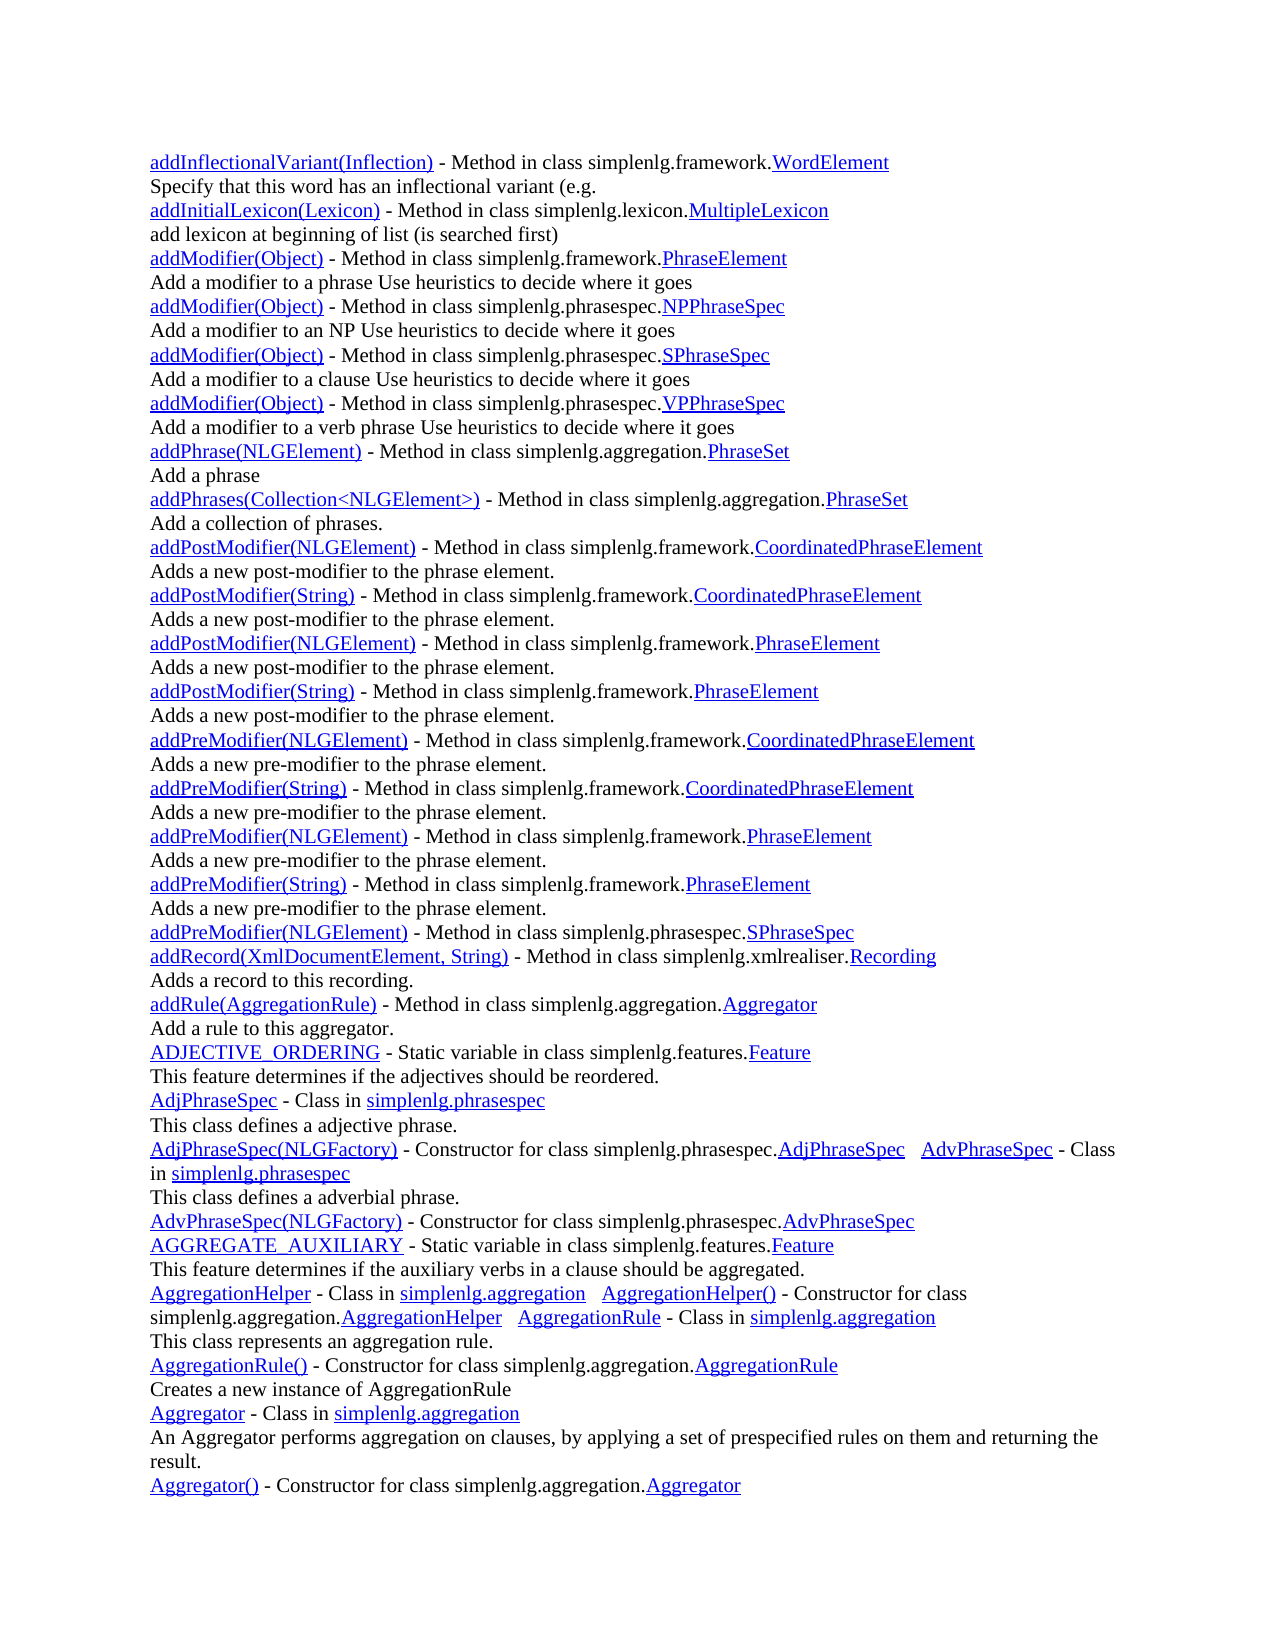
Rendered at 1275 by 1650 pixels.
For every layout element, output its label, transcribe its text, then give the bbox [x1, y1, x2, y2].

text Adds a new pre-modifier to the phrase element. [150, 896, 1125, 920]
text Add a collection of phrases. [150, 511, 1125, 535]
text This class defines a adjective phrase. [150, 1112, 1125, 1137]
text AggregationHelper - Class in simplenlg.aggregation AggregationHelper() - Constructor for class simplenlg.aggregation.AggregationHelper AggregationRule - Class in simplenlg.aggregation [150, 1281, 1125, 1329]
text Adds a new pre-modifier to the phrase element. [150, 800, 1125, 824]
text Add a modifier to a phrase Use heuristics to decide where it goes [150, 270, 1125, 294]
text addPreModifier(NLGElement) - Method in class simplenlg.phrasespec.SPhraseSpec addRecord(XmlDocumentElement, String) - Method in class simplenlg.xmlrealiser.Recording [150, 920, 1125, 968]
text This feature determines if the adjectives should be reordered. [150, 1064, 1125, 1088]
text Adds a new pre-modifier to the phrase element. [150, 752, 1125, 776]
text Specify that this word has an inflectional variant (e.g. [150, 174, 1125, 198]
text addInflectionalVariant(Inflection) - Method in class simplenlg.framework.WordElement [150, 150, 1125, 174]
text This class defines a adverbial phrase. [150, 1185, 1125, 1209]
text addRule(AggregationRule) - Method in class simplenlg.aggregation.Aggregator [150, 992, 1125, 1016]
text Adds a new post-modifier to the phrase element. [150, 703, 1125, 727]
text Adds a record to this recording. [150, 968, 1125, 992]
text This class represents an aggregation rule. [150, 1329, 1125, 1353]
text Adds a new post-modifier to the phrase element. [150, 655, 1125, 679]
text This feature determines if the auxiliary verbs in a clause should be aggregated. [150, 1257, 1125, 1281]
text addPreModifier(NLGElement) - Method in class simplenlg.framework.PhraseElement [150, 824, 1125, 848]
text addPostModifier(NLGElement) - Method in class simplenlg.framework.PhraseElement [150, 631, 1125, 655]
text addModifier(Object) - Method in class simplenlg.phrasespec.SPhraseSpec [150, 342, 1125, 367]
text Add a rule to this aggregator. [150, 1016, 1125, 1040]
text Add a phrase [150, 463, 1125, 487]
text addPhrases(Collection<NLGElement>) - Method in class simplenlg.aggregation.PhraseSet [150, 487, 1125, 511]
text addPostModifier(String) - Method in class simplenlg.framework.PhraseElement [150, 679, 1125, 703]
text add lexicon at beginning of list (is searched first) [150, 222, 1125, 246]
text Add a modifier to an NP Use heuristics to decide where it goes [150, 318, 1125, 342]
text addPreModifier(String) - Method in class simplenlg.framework.PhraseElement [150, 872, 1125, 896]
text AdvPhraseSpec(NLGFactory) - Constructor for class simplenlg.phrasespec.AdvPhraseSpec AGGREGATE_AUXILIARY - Static variable in class simplenlg.features.Feature [150, 1209, 1125, 1257]
text Adds a new pre-modifier to the phrase element. [150, 848, 1125, 872]
text addModifier(Object) - Method in class simplenlg.framework.PhraseElement [150, 246, 1125, 270]
text addInitialLexicon(Lexicon) - Method in class simplenlg.lexicon.MultipleLexicon [150, 198, 1125, 222]
text Creates a new instance of AggregationRule [150, 1377, 1125, 1401]
text addModifier(Object) - Method in class simplenlg.phrasespec.NPPhraseSpec [150, 294, 1125, 318]
text Add a modifier to a clause Use heuristics to decide where it goes [150, 367, 1125, 391]
text addPreModifier(NLGElement) - Method in class simplenlg.framework.CoordinatedPhraseElement [150, 727, 1125, 752]
text Aggregator - Class in simplenlg.aggregation [150, 1401, 1125, 1425]
text Adds a new post-modifier to the phrase element. [150, 607, 1125, 631]
text An Aggregator performs aggregation on clauses, by applying a set of prespecified rules on them and returning the result. [150, 1425, 1125, 1473]
text Adds a new post-modifier to the phrase element. [150, 559, 1125, 583]
text Add a modifier to a verb phrase Use heuristics to decide where it goes [150, 415, 1125, 439]
text addPostModifier(String) - Method in class simplenlg.framework.CoordinatedPhraseElement [150, 583, 1125, 607]
text AdjPhraseSpec(NLGFactory) - Constructor for class simplenlg.phrasespec.AdjPhraseSpec AdvPhraseSpec - Class in simplenlg.phrasespec [150, 1137, 1125, 1185]
text addPostModifier(NLGElement) - Method in class simplenlg.framework.CoordinatedPhraseElement [150, 535, 1125, 559]
text addModifier(Object) - Method in class simplenlg.phrasespec.VPPhraseSpec [150, 391, 1125, 415]
text AggregationRule() - Constructor for class simplenlg.aggregation.AggregationRule [150, 1353, 1125, 1377]
text addPreModifier(String) - Method in class simplenlg.framework.CoordinatedPhraseElement [150, 776, 1125, 800]
text AdjPhraseSpec - Class in simplenlg.phrasespec [150, 1088, 1125, 1112]
text Aggregator() - Constructor for class simplenlg.aggregation.Aggregator [150, 1473, 1125, 1497]
text ADJECTIVE_ORDERING - Static variable in class simplenlg.features.Feature [150, 1040, 1125, 1064]
text addPhrase(NLGElement) - Method in class simplenlg.aggregation.PhraseSet [150, 439, 1125, 463]
